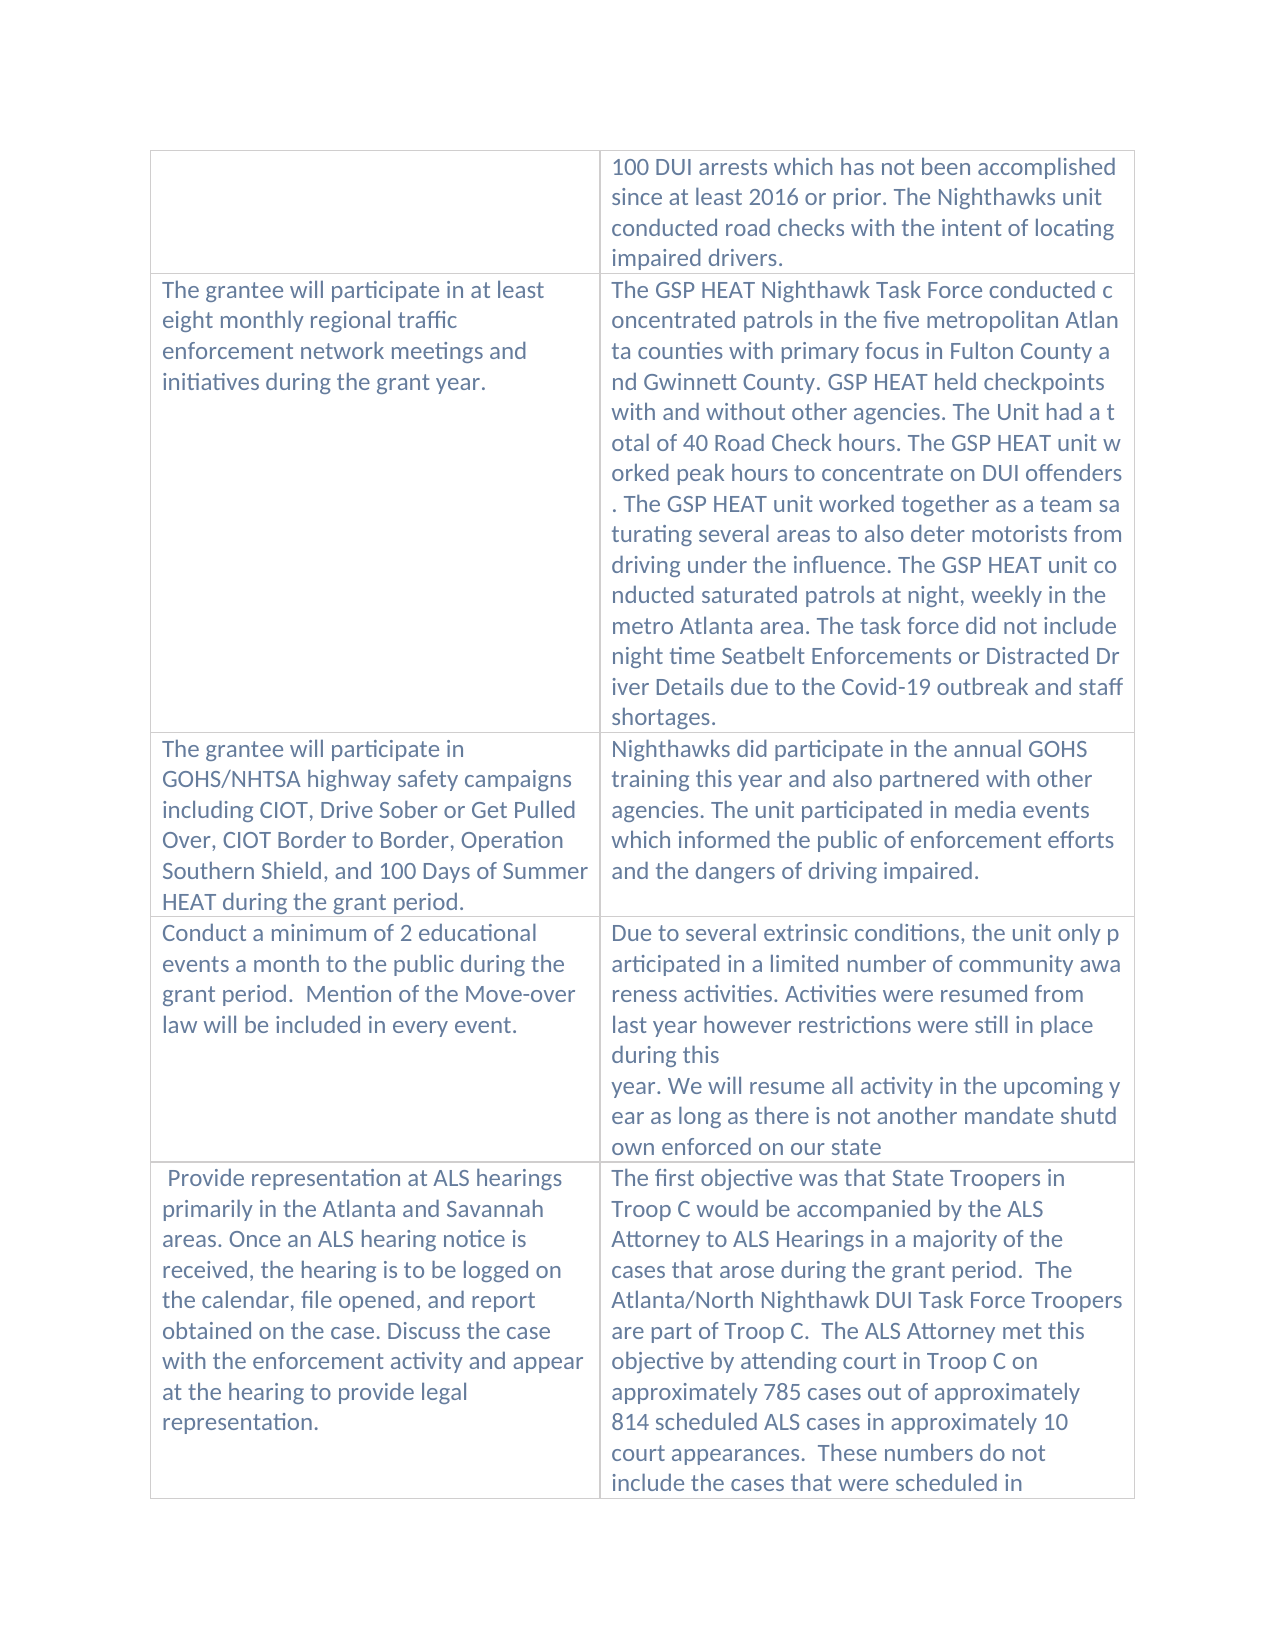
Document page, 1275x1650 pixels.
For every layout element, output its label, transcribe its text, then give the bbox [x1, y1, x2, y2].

table_cell The GSP HEAT Nighthawk Task Force conducted concentrated patrols in the five metropolitan Atlanta counties with primary focus in Fulton County and Gwinnett County. GSP HEAT held checkpoints with and without other agencies. The Unit had a total of 40 Road Check hours. The GSP HEAT unit worked peak hours to concentrate on DUI offenders. The GSP HEAT unit worked together as a team saturating several areas to also deter motorists from driving under the influence. The GSP HEAT unit conducted saturated patrols at night, weekly in the metro Atlanta area. The task force did not include night time Seatbelt Enforcements or Distracted Driver Details due to the Covid-19 outbreak and staff shortages. [601, 274, 1134, 732]
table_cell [151, 1163, 599, 1498]
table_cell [601, 1163, 1134, 1498]
table_cell Conduct a minimum of 2 educational events a month to the public during the grant period. Mention of the Move-over law will be included in every event. [151, 917, 599, 1161]
table_cell Due to several extrinsic conditions, the unit only participated in a limited number of community awareness activities. Activities were resumed from last year however restrictions were still in place during this year. We will resume all activity in the upcoming year as long as there is not another mandate shutdown enforced on our state [601, 917, 1134, 1161]
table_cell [151, 151, 599, 273]
table_cell The grantee will participate in at least eight monthly regional traffic enforcement network meetings and initiatives during the grant year. [151, 274, 599, 732]
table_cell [601, 151, 1134, 273]
table_cell Nighthawks did participate in the annual GOHS training this year and also partnered with other agencies. The unit participated in media events which informed the public of enforcement efforts and the dangers of driving impaired. [601, 733, 1134, 916]
table_cell The grantee will participate in GOHS/NHTSA highway safety campaigns including CIOT, Drive Sober or Get Pulled Over, CIOT Border to Border, Operation Southern Shield, and 100 Days of Summer HEAT during the grant period. [151, 733, 599, 916]
